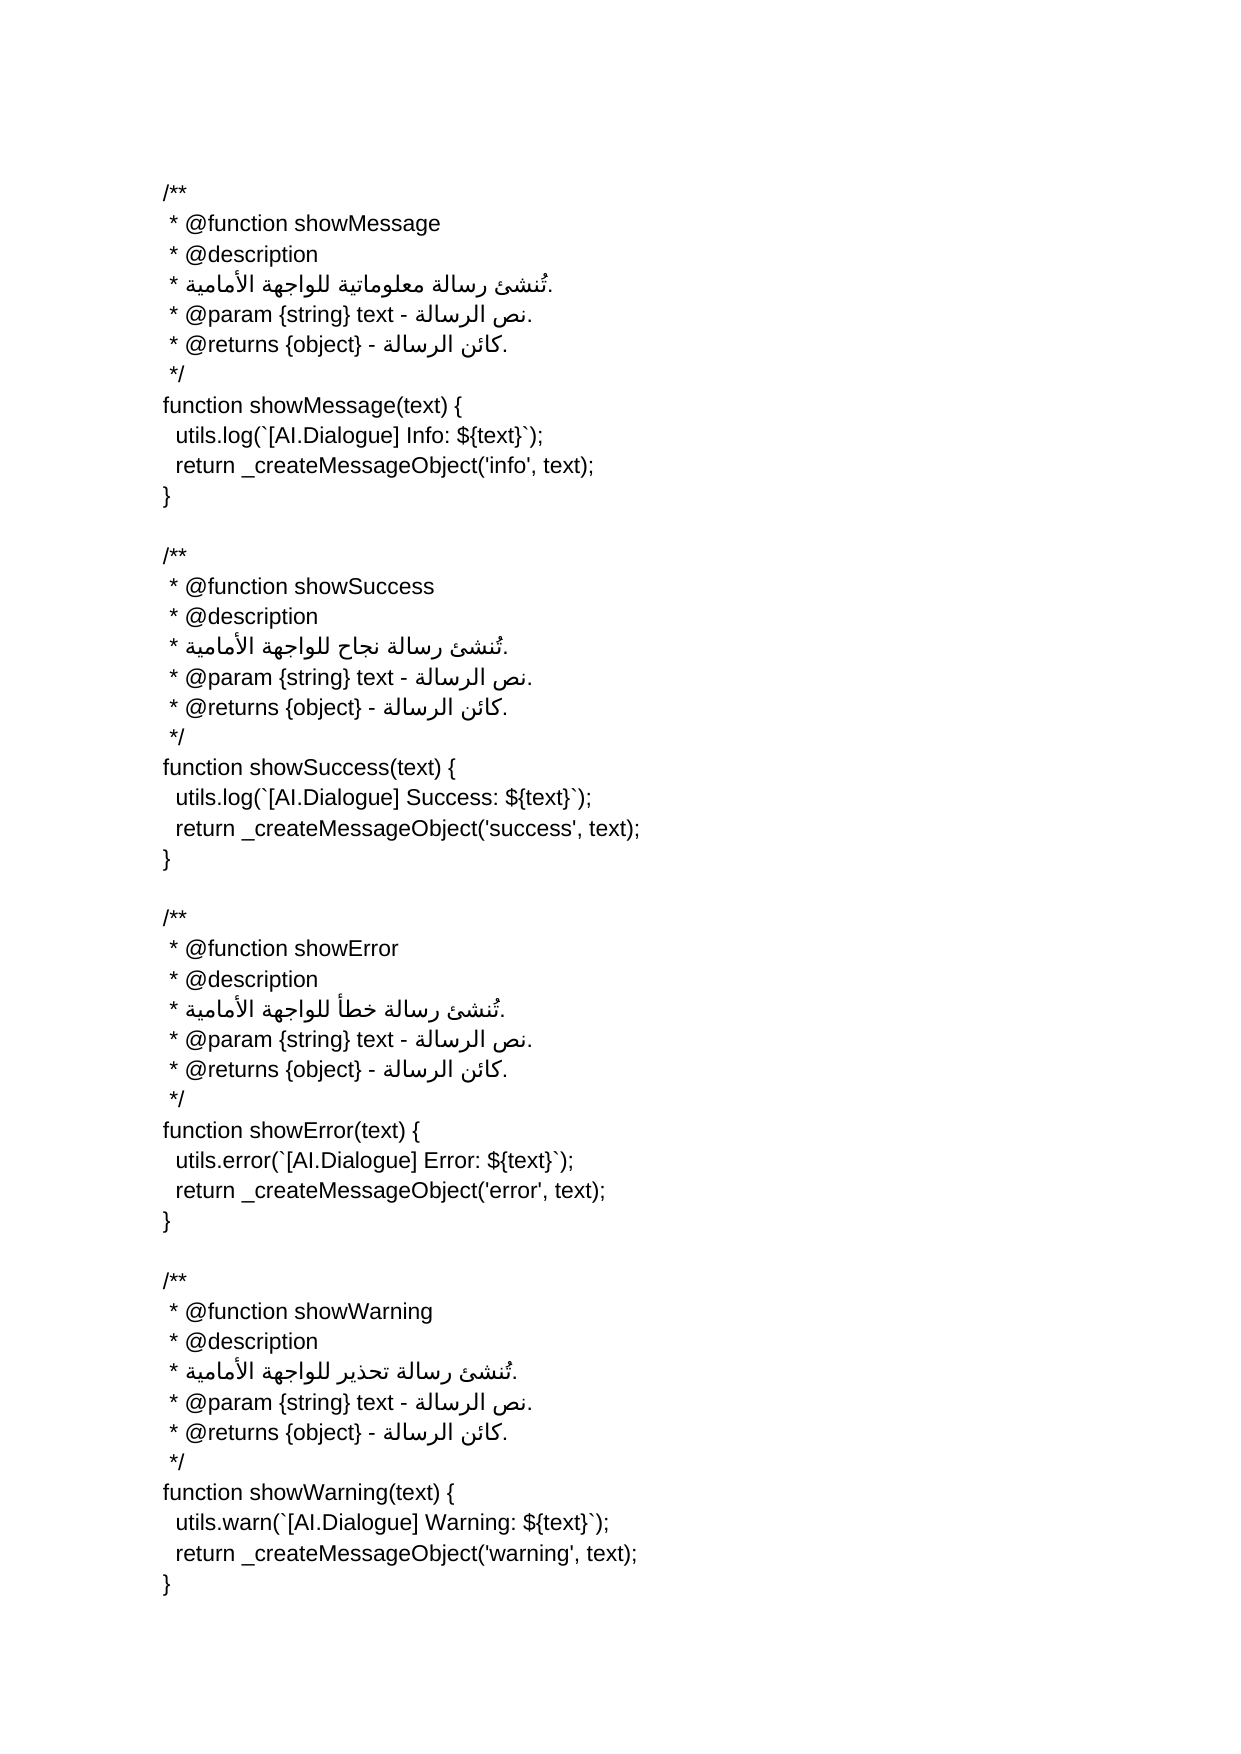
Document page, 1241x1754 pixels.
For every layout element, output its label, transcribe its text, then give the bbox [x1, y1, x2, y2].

text utils.warn(`[AI.Dialogue] Warning: ${text}`); [150, 1509, 1090, 1536]
text * @function showMessage [150, 210, 1090, 237]
text } [150, 1570, 1090, 1596]
text */ [150, 724, 1090, 750]
text * @returns {object} - كائن الرسالة. [150, 331, 1090, 358]
text * @param {string} text - نص الرسالة. [150, 1026, 1090, 1052]
text */ [150, 1086, 1090, 1113]
text return _createMessageObject('info', text); [150, 452, 1090, 478]
text function showWarning(text) { [150, 1479, 1090, 1506]
text function showMessage(text) { [150, 392, 1090, 418]
text * تُنشئ رسالة معلوماتية للواجهة الأمامية. [150, 271, 1090, 297]
text * @function showSuccess [150, 573, 1090, 599]
text * @description [150, 603, 1090, 629]
text return _createMessageObject('error', text); [150, 1177, 1090, 1203]
text * @returns {object} - كائن الرسالة. [150, 1056, 1090, 1083]
text utils.error(`[AI.Dialogue] Error: ${text}`); [150, 1147, 1090, 1173]
text utils.log(`[AI.Dialogue] Info: ${text}`); [150, 422, 1090, 448]
text /** [150, 180, 1090, 207]
text utils.log(`[AI.Dialogue] Success: ${text}`); [150, 784, 1090, 811]
text } [150, 1207, 1090, 1234]
text } [150, 845, 1090, 871]
text * تُنشئ رسالة خطأ للواجهة الأمامية. [150, 996, 1090, 1022]
text * @param {string} text - نص الرسالة. [150, 1388, 1090, 1415]
text * @description [150, 1328, 1090, 1354]
text function showError(text) { [150, 1117, 1090, 1143]
text * @function showError [150, 935, 1090, 962]
text /** [150, 905, 1090, 932]
text return _createMessageObject('success', text); [150, 814, 1090, 841]
text * @param {string} text - نص الرسالة. [150, 663, 1090, 690]
text return _createMessageObject('warning', text); [150, 1539, 1090, 1566]
text * @returns {object} - كائن الرسالة. [150, 694, 1090, 720]
text */ [150, 1449, 1090, 1475]
text * @param {string} text - نص الرسالة. [150, 301, 1090, 327]
text } [150, 482, 1090, 509]
text function showSuccess(text) { [150, 754, 1090, 781]
text * @returns {object} - كائن الرسالة. [150, 1419, 1090, 1445]
text /** [150, 1268, 1090, 1294]
text /** [150, 543, 1090, 569]
text * @function showWarning [150, 1298, 1090, 1324]
text * @description [150, 241, 1090, 267]
text * @description [150, 966, 1090, 992]
text * تُنشئ رسالة تحذير للواجهة الأمامية. [150, 1358, 1090, 1385]
text * تُنشئ رسالة نجاح للواجهة الأمامية. [150, 633, 1090, 660]
text */ [150, 361, 1090, 388]
